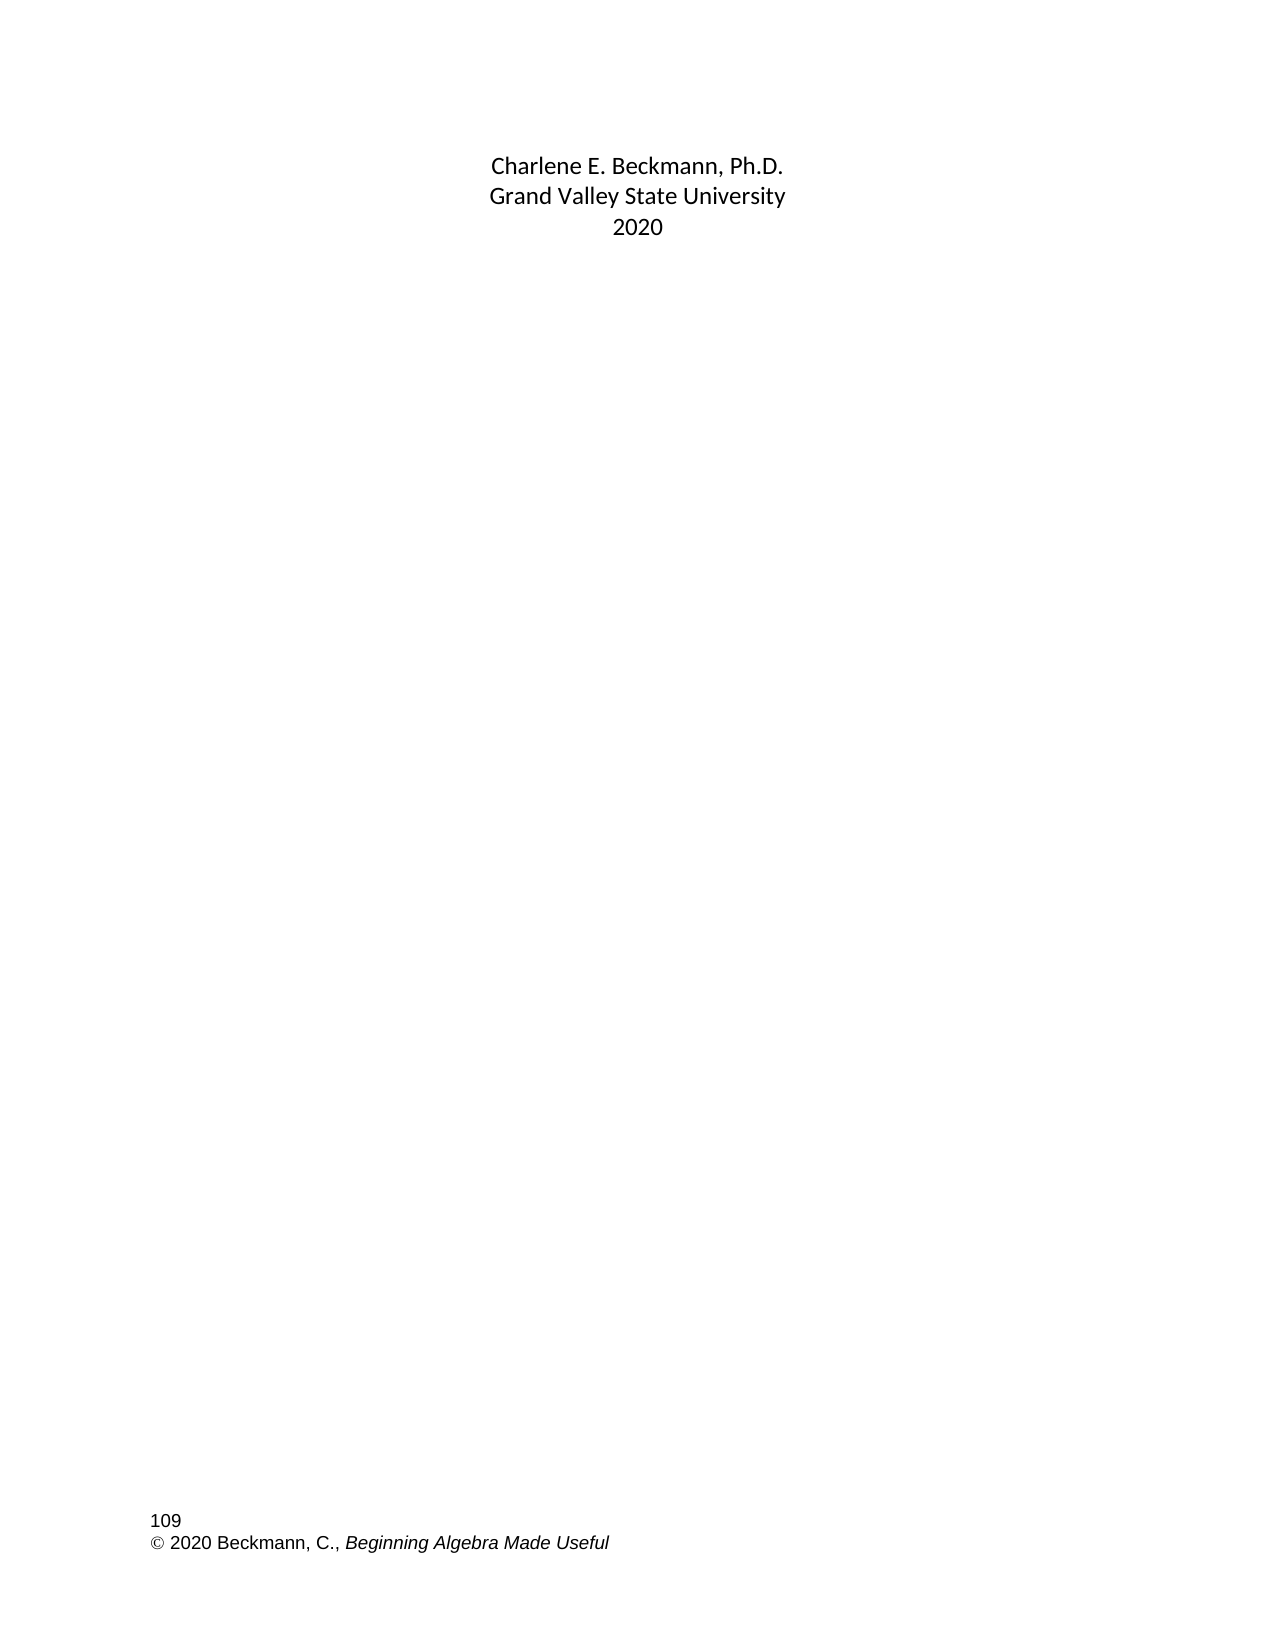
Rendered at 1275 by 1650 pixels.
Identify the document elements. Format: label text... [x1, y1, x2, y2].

text Grand Valley State University [150, 181, 1125, 211]
text Charlene E. Beckmann, Ph.D. [150, 150, 1125, 181]
text 2020 [150, 211, 1125, 242]
